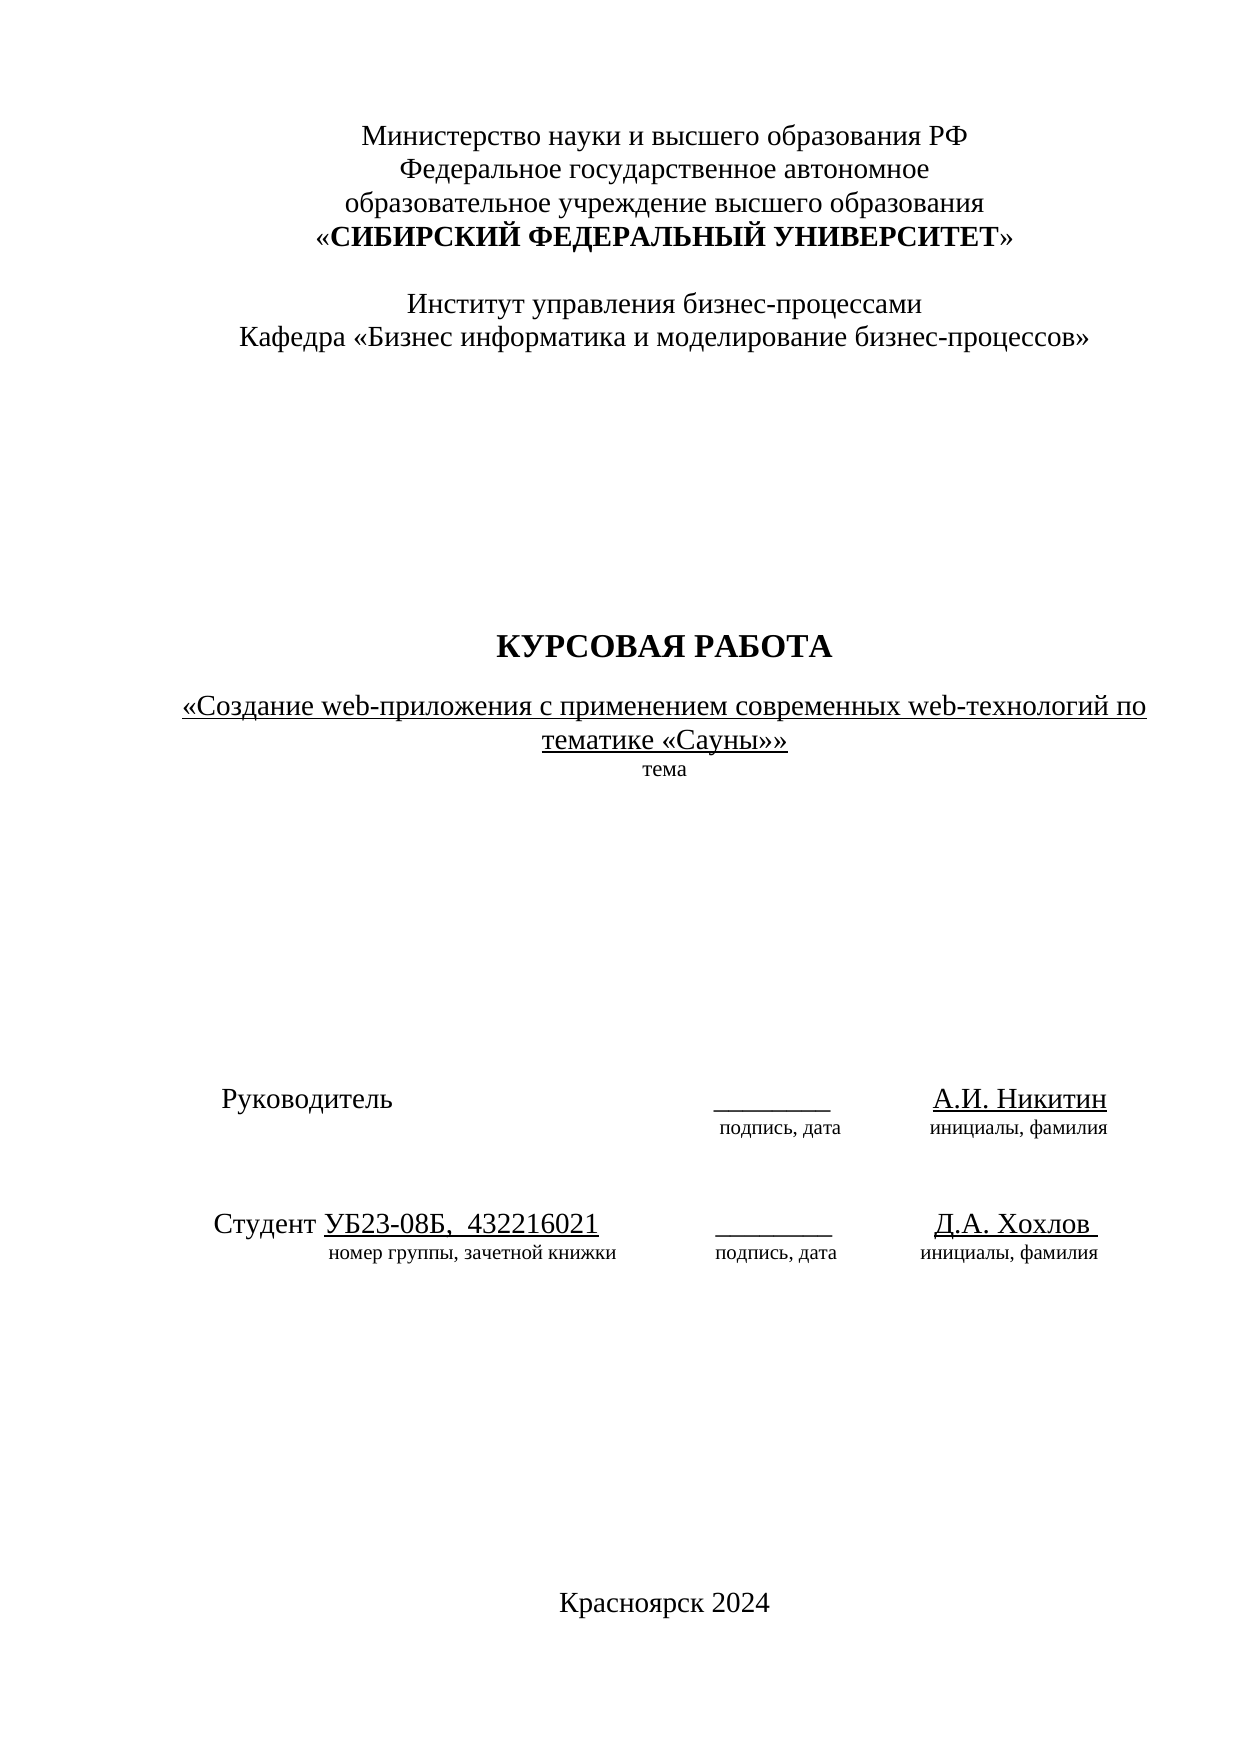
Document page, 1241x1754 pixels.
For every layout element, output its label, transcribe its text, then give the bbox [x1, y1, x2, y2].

text Красноярск 2024 [177, 1585, 1152, 1618]
text тема [177, 756, 1152, 782]
text «Создание web-приложения с применением современных web-технологий по тематике «Сауны»» [177, 688, 1152, 756]
text номер группы, зачетной книжки подпись, дата инициалы, фамилия [177, 1239, 1152, 1264]
text Министерство науки и высшего образования РФ [177, 118, 1152, 152]
text Руководитель ________ А.И. Никитин [162, 1081, 1152, 1115]
text КУРСОВАЯ РАБОТА [177, 626, 1152, 664]
text «СИБИРСКИЙ ФЕДЕРАЛЬНЫЙ УНИВЕРСИТЕТ» [177, 219, 1152, 252]
text Кафедра «Бизнес информатика и моделирование бизнес-процессов» [177, 319, 1152, 353]
text подпись, дата инициалы, фамилия [241, 1115, 1152, 1139]
text Студент УБ23-08Б, 432216021 ________ Д.А. Хохлов [148, 1206, 1152, 1239]
text Институт управления бизнес-процессами [177, 286, 1152, 319]
text Федеральное государственное автономное [177, 152, 1152, 185]
text образовательное учреждение высшего образования [177, 185, 1152, 219]
